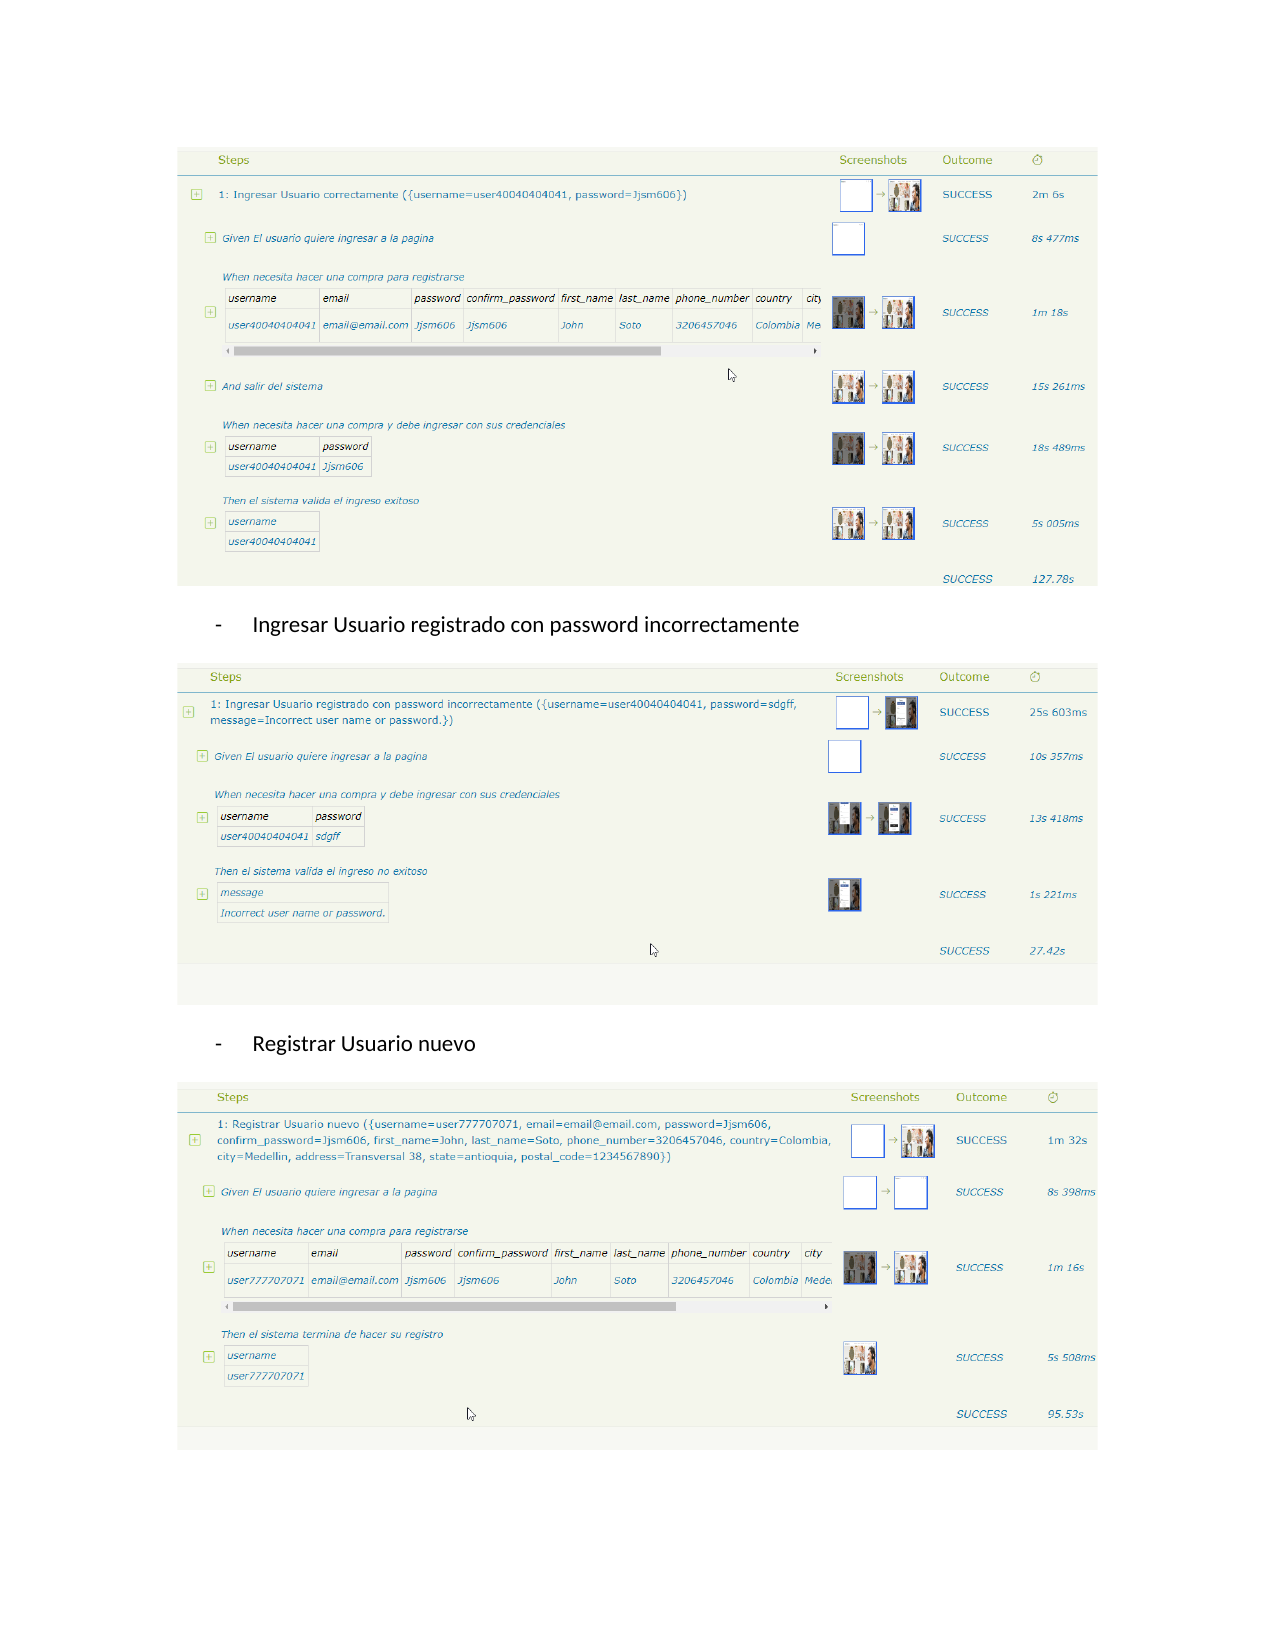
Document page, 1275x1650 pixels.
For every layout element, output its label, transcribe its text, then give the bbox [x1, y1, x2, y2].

list Registrar Usuario nuevo [215, 1029, 1098, 1057]
picture [177, 1082, 1098, 1450]
picture [177, 663, 1098, 1005]
picture [177, 147, 1098, 586]
list Ingresar Usuario registrado con password incorrectamente [215, 611, 1098, 639]
